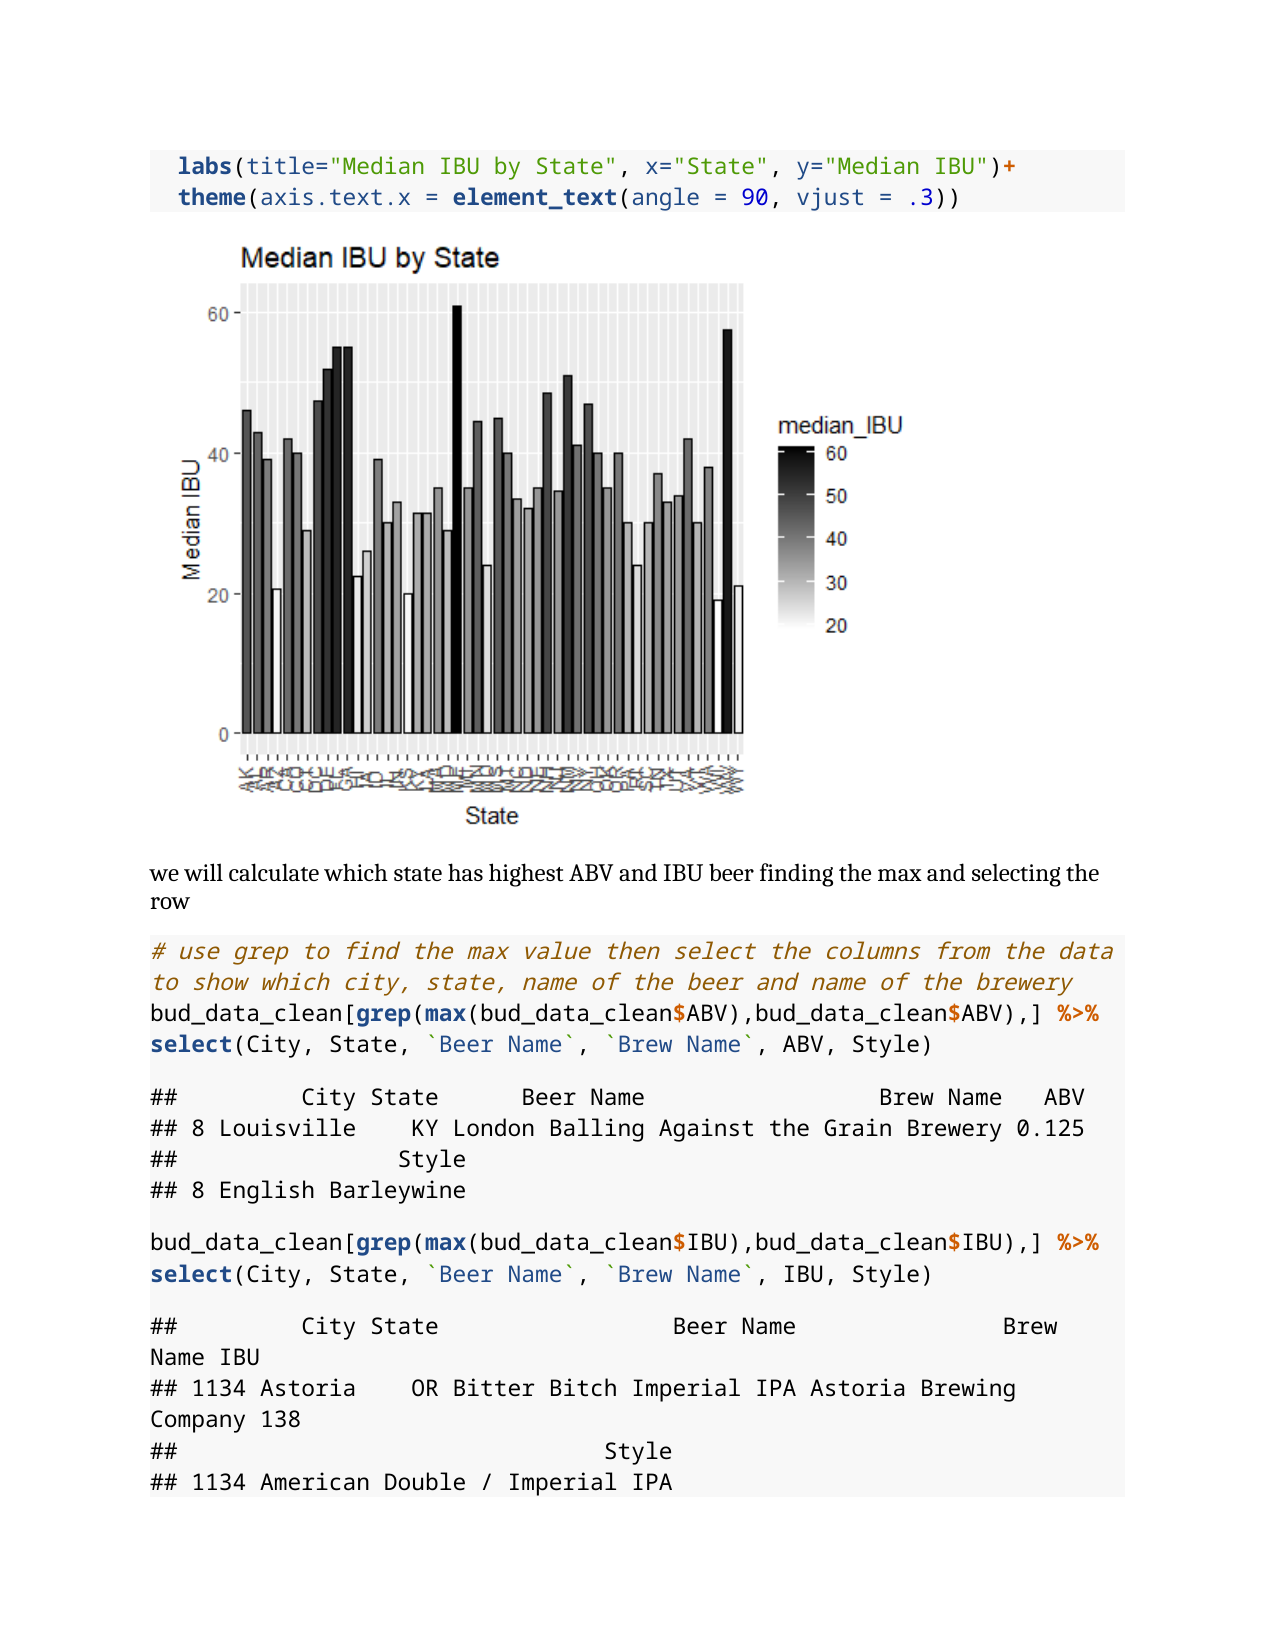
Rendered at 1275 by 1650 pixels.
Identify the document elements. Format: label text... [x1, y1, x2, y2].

text ## City State Beer Name Brew Name ABV ## 8 Louisville KY London Balling Against the Grain Brewery 0.125 ## Style ## 8 English Barleywine [150, 1081, 1125, 1206]
text we will calculate which state has highest ABV and IBU beer finding the max and selecting the row [150, 858, 1125, 916]
text ## City State Beer Name Brew Name IBU ## 1134 Astoria OR Bitter Bitch Imperial IPA Astoria Brewing Company 138 ## Style ## 1134 American Double / Imperial IPA [150, 1310, 1125, 1497]
text bud_data_clean[grep(max(bud_data_clean$IBU),bud_data_clean$IBU),] %>% select(City, State, `Beer Name`, `Brew Name`, IBU, Style) [934, 1226, 1125, 1289]
text # use grep to find the max value then select the columns from the data to show which city, state, name of the beer and name of the brewery bud_data_clean[grep(max(bud_data_clean$ABV),bud_data_clean$ABV),] %>% select(City, State, `Beer Name`, `Brew Name`, ABV, Style) [150, 935, 1125, 1060]
picture [168, 233, 927, 840]
